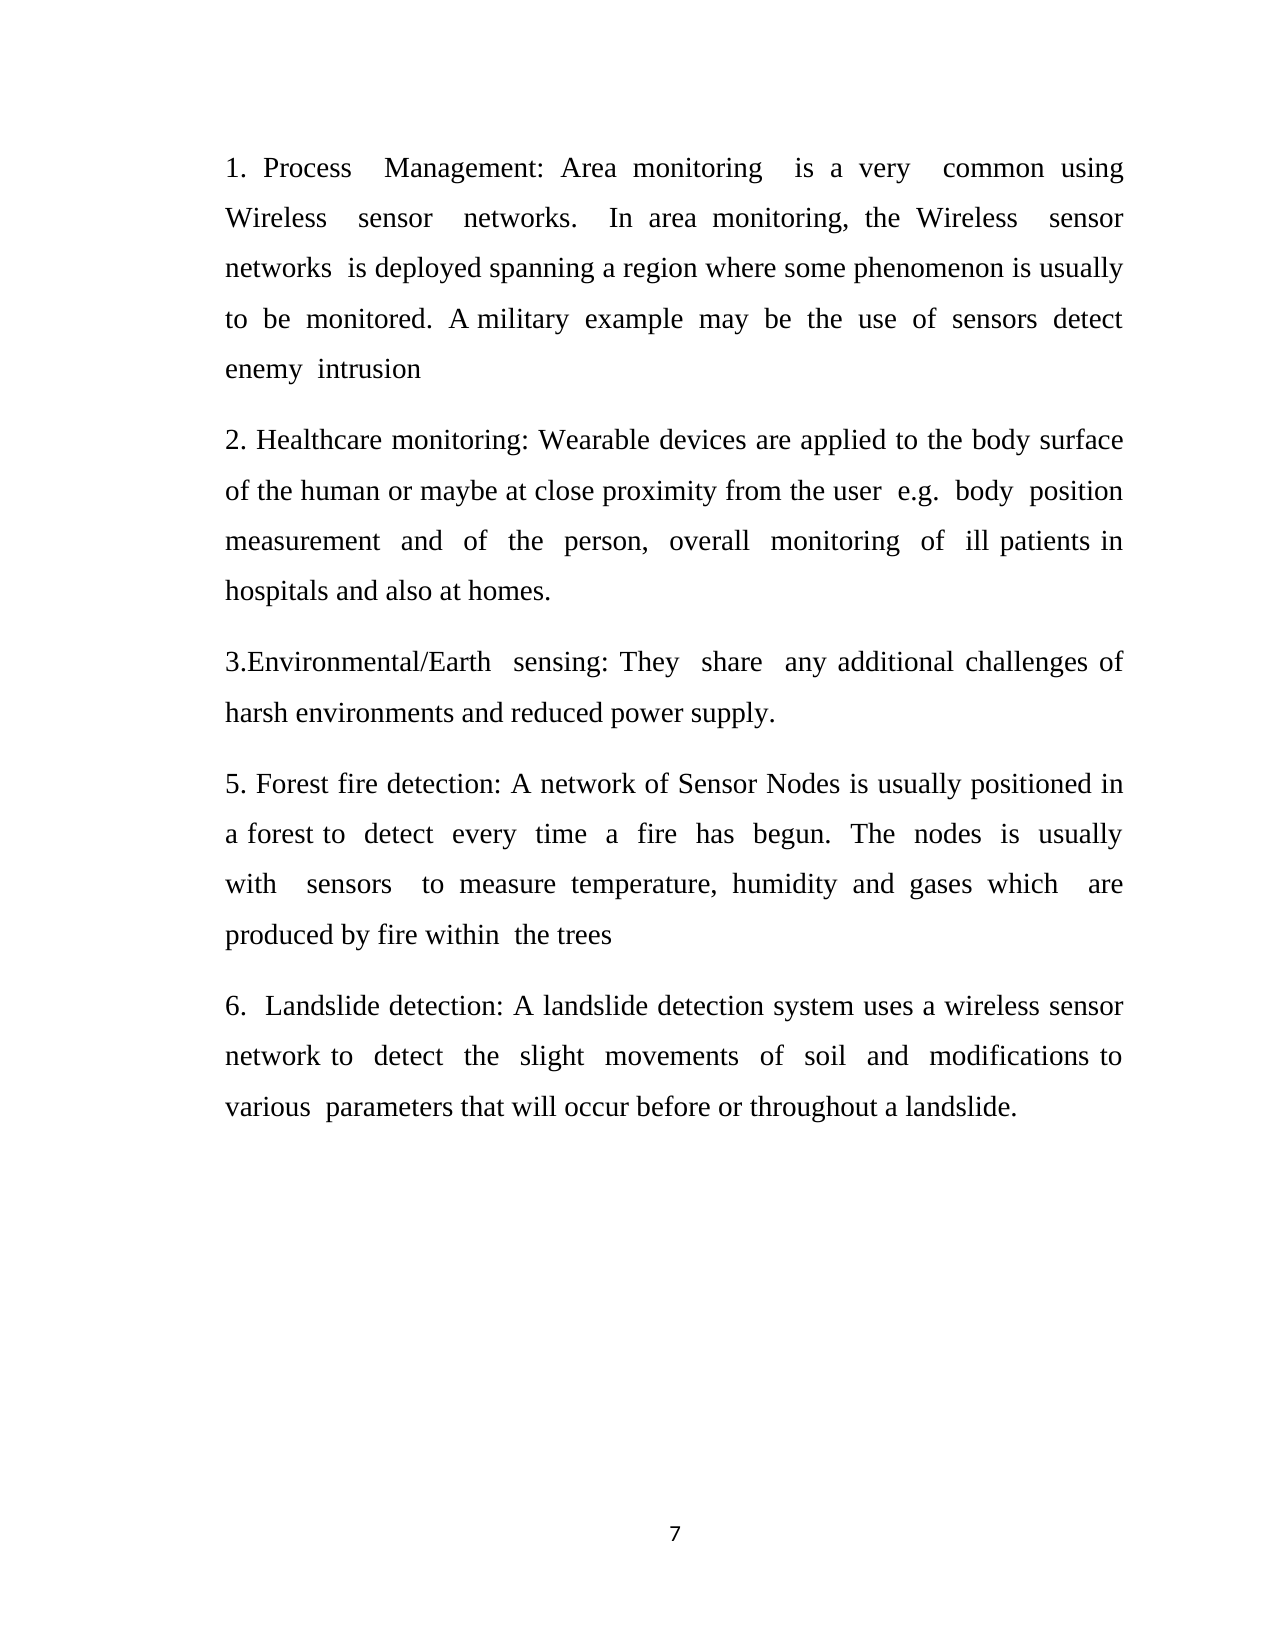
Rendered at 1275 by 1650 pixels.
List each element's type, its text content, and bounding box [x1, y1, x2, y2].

text 6. Landslide detection: A landslide detection system uses a wireless sensor network to detect the slight movements of soil and modifications to various parameters that will occur before or throughout a landslide. [225, 988, 1125, 1122]
text 3.Environmental/Earth sensing: They share any additional challenges of harsh environments and reduced power supply. [225, 644, 1125, 728]
text 2. Healthcare monitoring: Wearable devices are applied to the body surface of the human or maybe at close proximity from the user e.g. body position measurement and of the person, overall monitoring of ill patients in hospitals and also at homes. [225, 422, 1125, 607]
text 5. Forest fire detection: A network of Sensor Nodes is usually positioned in a forest to detect every time a fire has begun. The nodes is usually with sensors to measure temperature, humidity and gases which are produced by fire within the trees [225, 766, 1125, 950]
text 1. Process Management: Area monitoring is a very common using Wireless sensor networks. In area monitoring, the Wireless sensor networks is deployed spanning a region where some phenomenon is usually to be monitored. A military example may be the use of sensors detect enemy intrusion [225, 150, 1125, 385]
